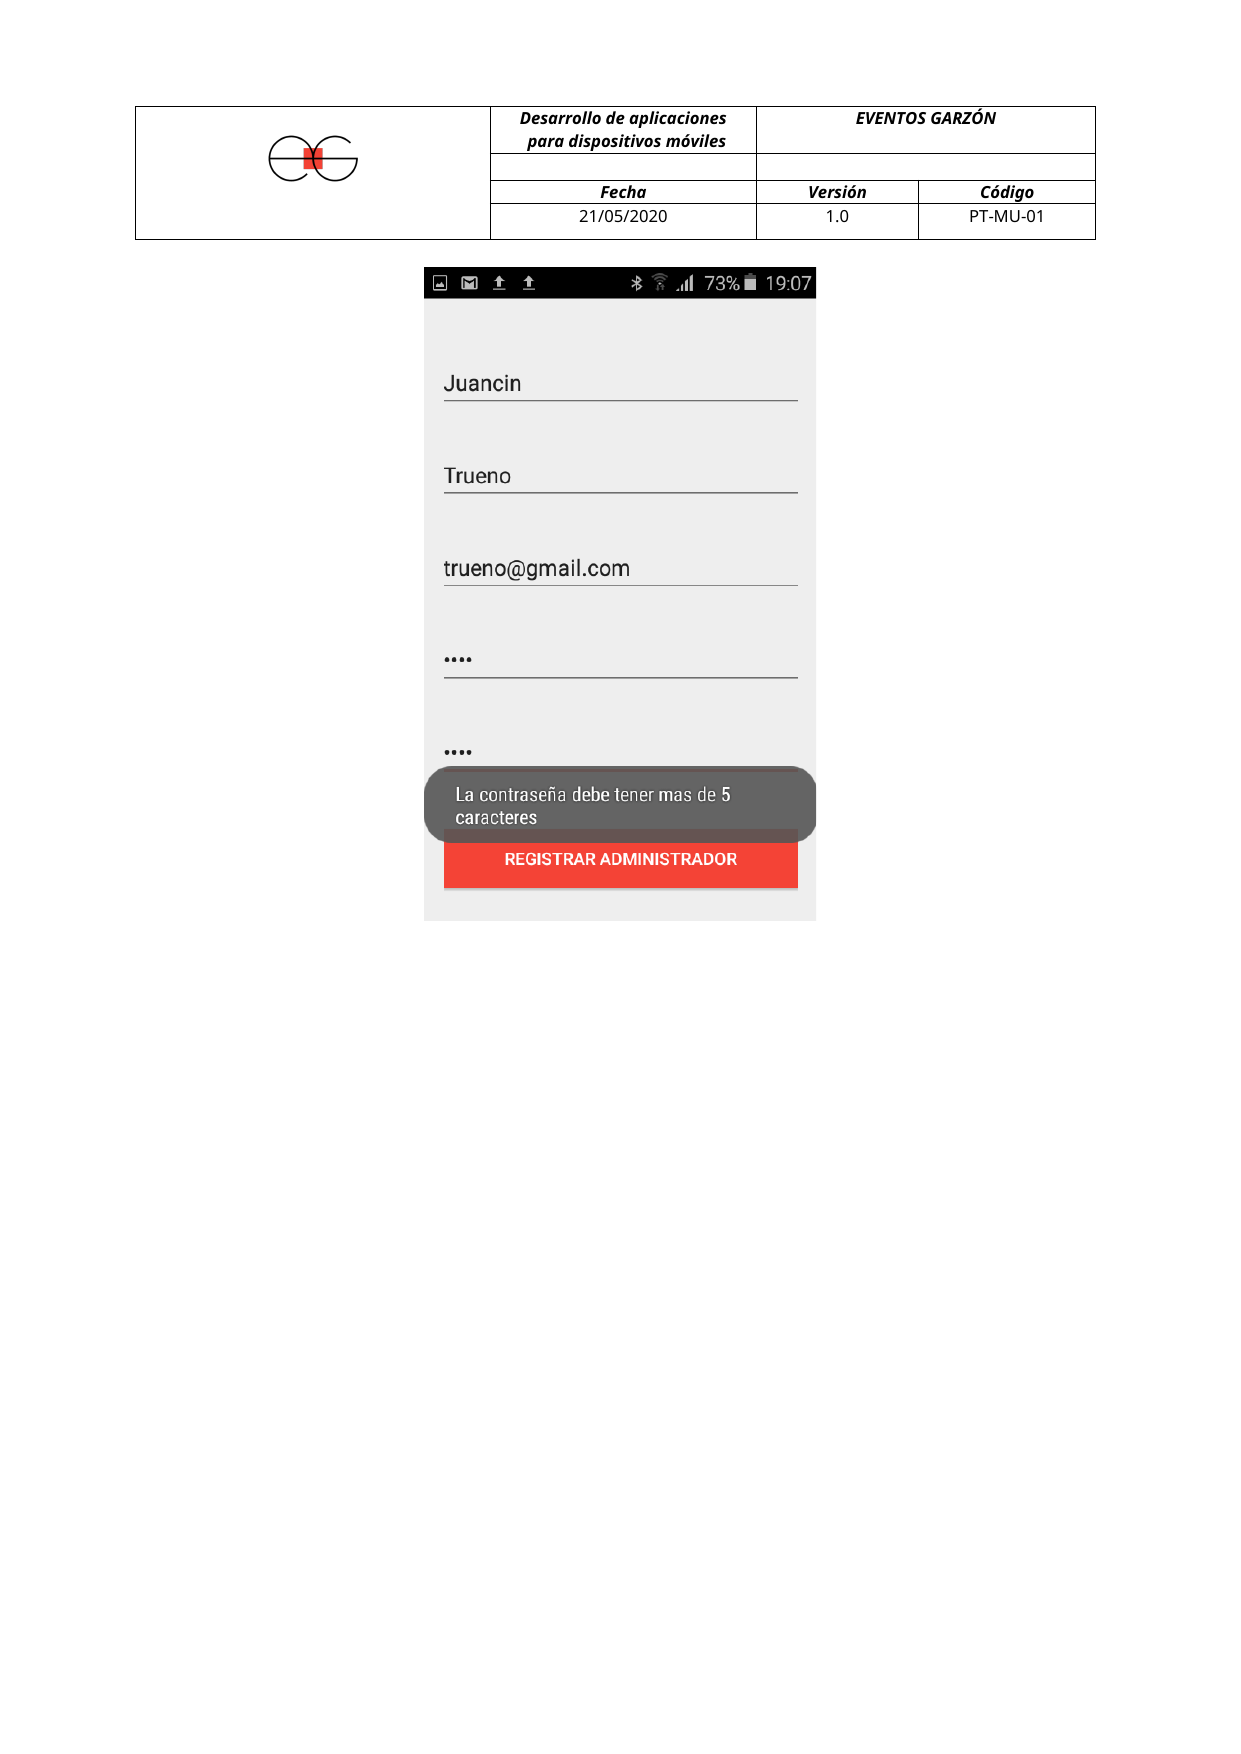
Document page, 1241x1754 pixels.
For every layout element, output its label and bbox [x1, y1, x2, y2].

picture [424, 267, 817, 921]
picture [261, 107, 365, 211]
